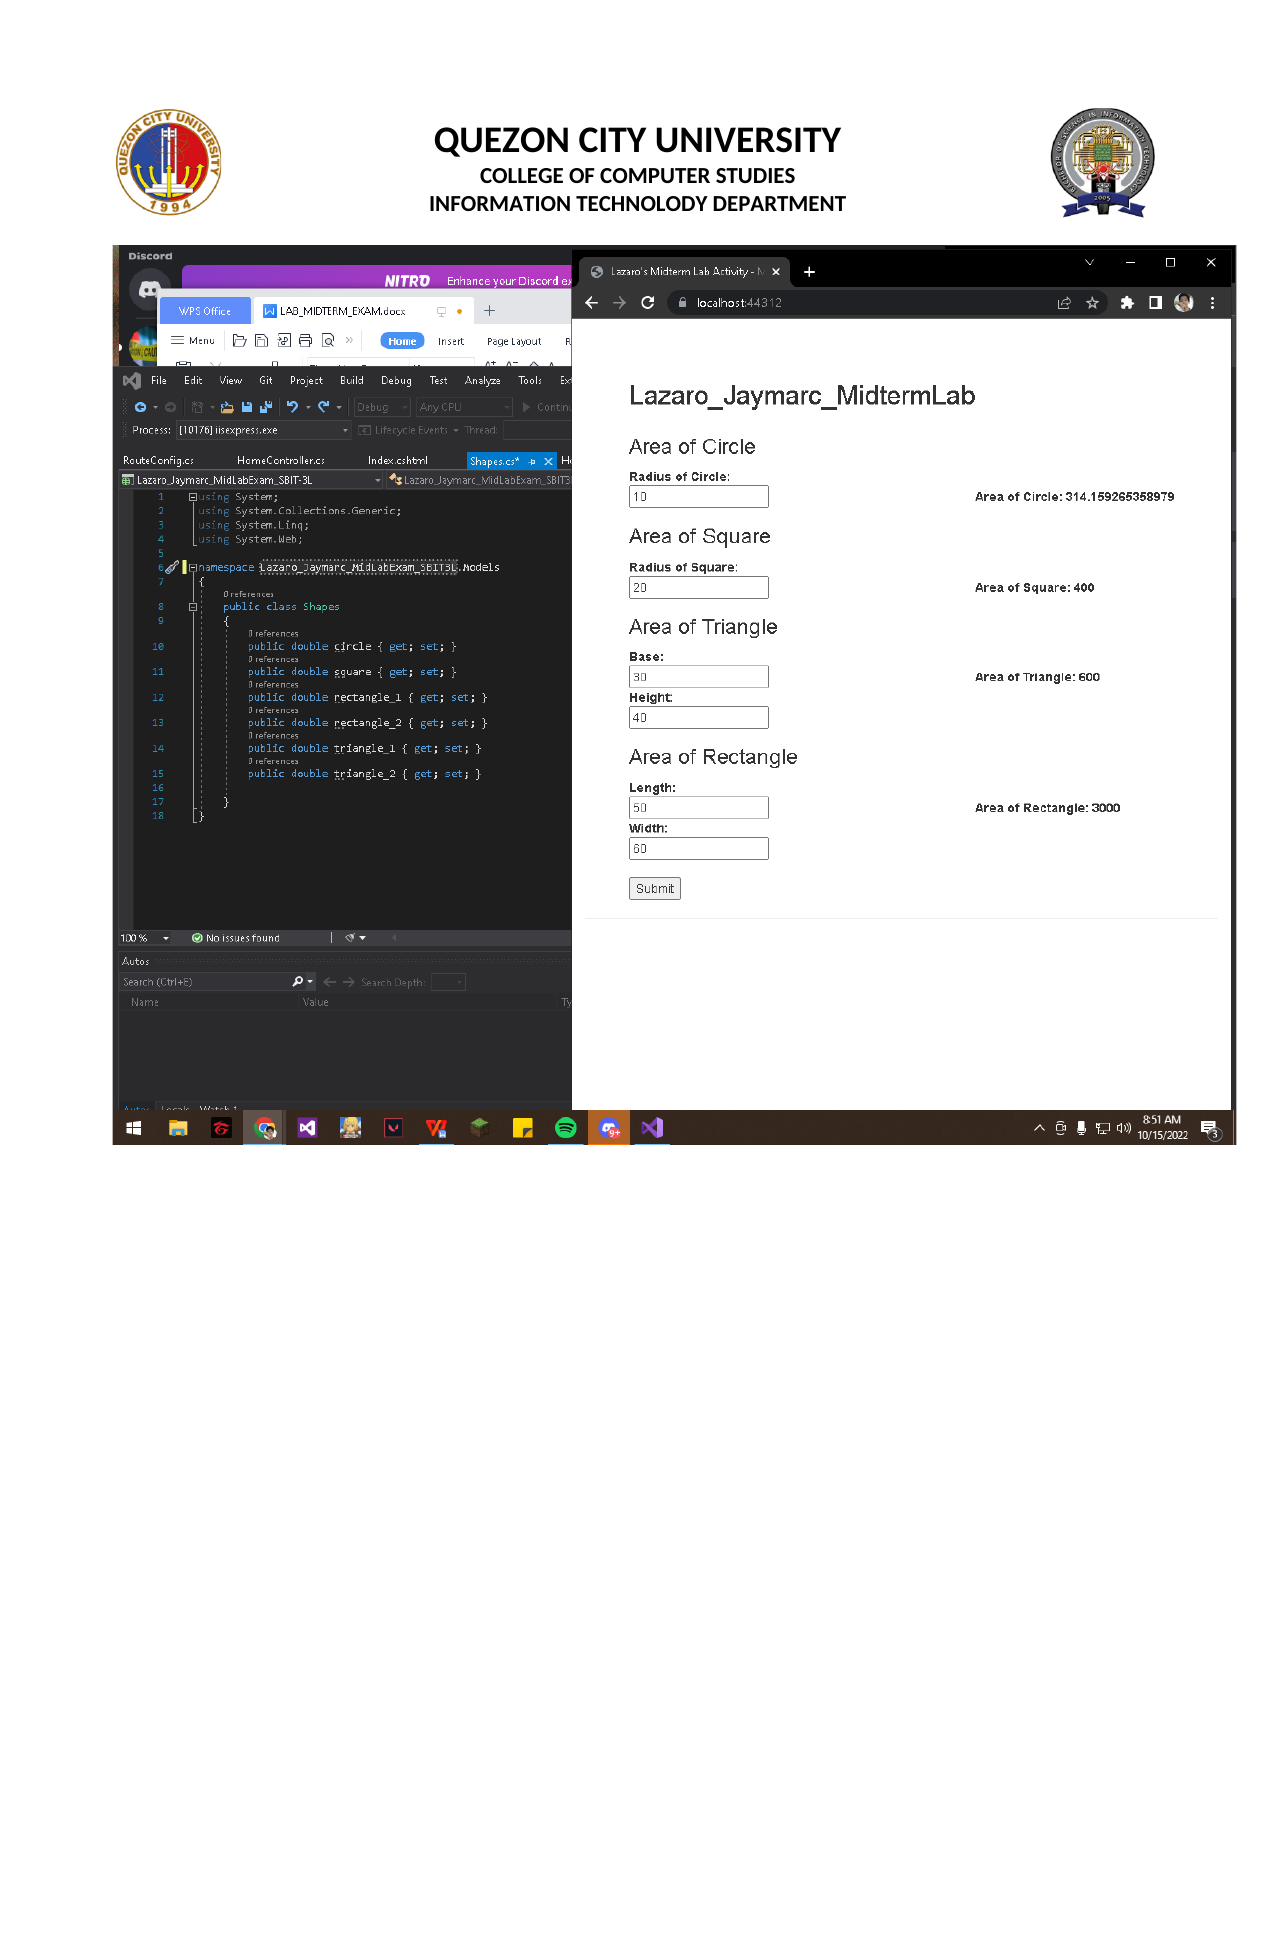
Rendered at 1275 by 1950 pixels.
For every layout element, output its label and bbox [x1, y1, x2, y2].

picture [112, 245, 1237, 1145]
picture [111, 108, 221, 215]
picture [1044, 108, 1157, 217]
